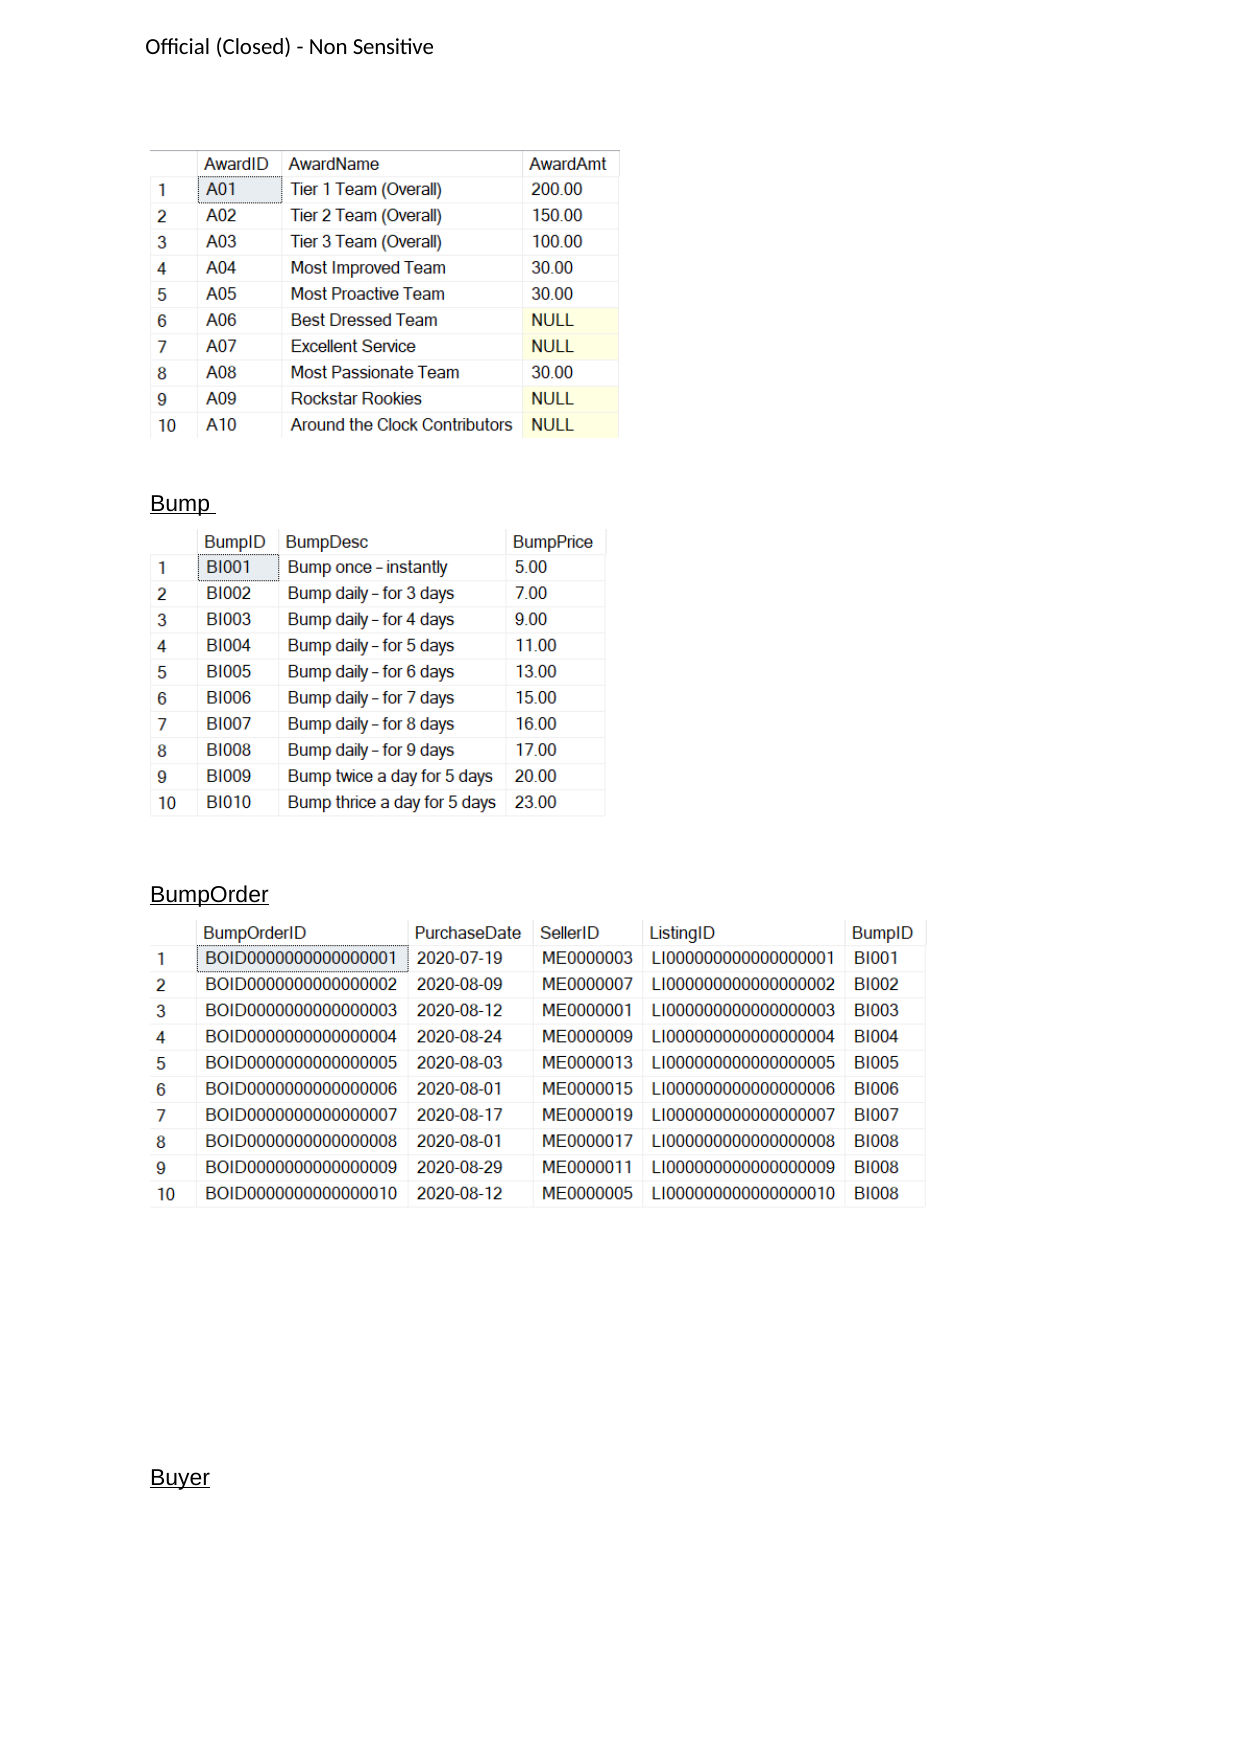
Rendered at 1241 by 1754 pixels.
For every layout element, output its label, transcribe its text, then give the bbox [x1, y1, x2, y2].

picture [150, 920, 930, 1215]
text Buyer [150, 1464, 1090, 1491]
text Bump [150, 490, 1090, 516]
picture [150, 529, 616, 829]
text BumpOrder [150, 881, 1090, 907]
picture [150, 150, 620, 438]
